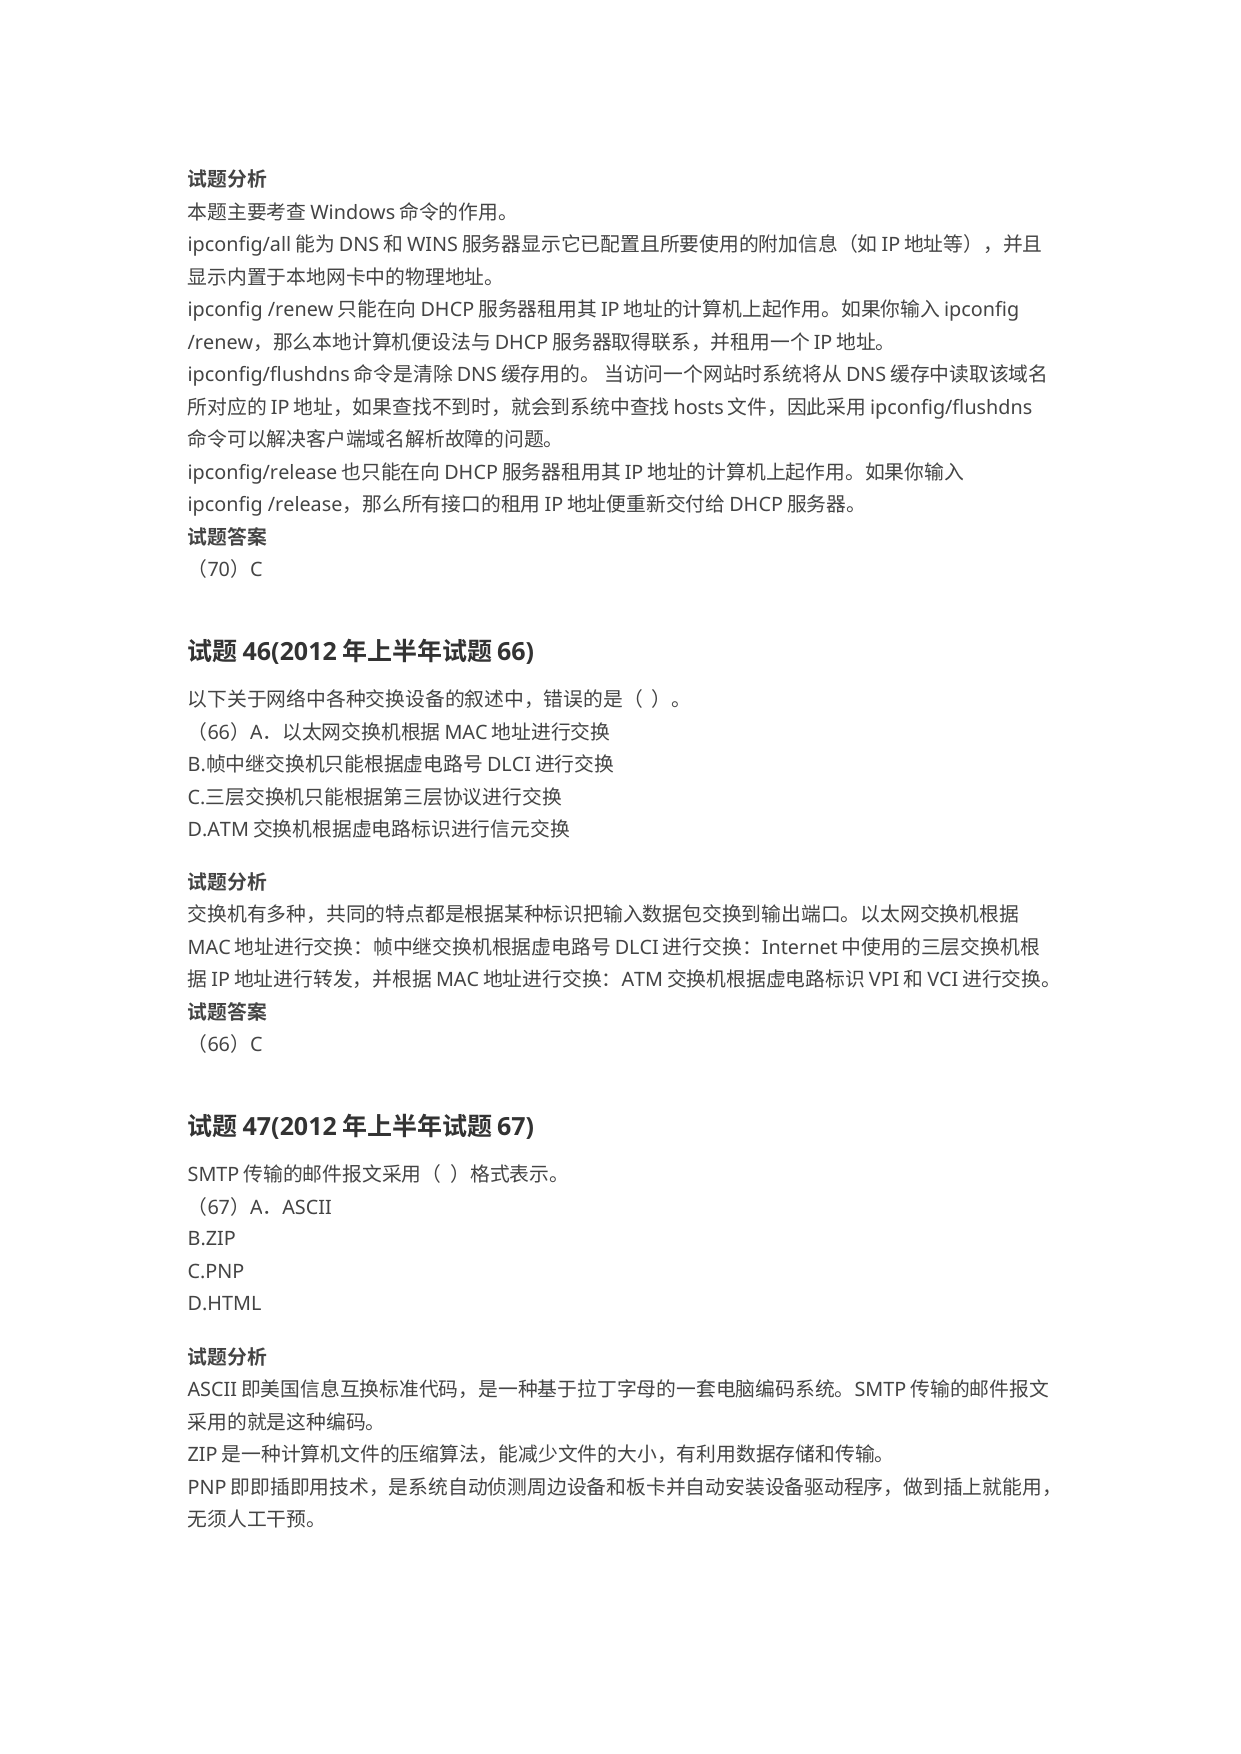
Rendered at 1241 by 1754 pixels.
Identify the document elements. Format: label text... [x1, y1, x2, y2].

text 试题分析 [187, 864, 1053, 897]
text 试题答案 [187, 519, 1053, 552]
text ASCII即美国信息互换标准代码，是一种基于拉丁字母的一套电脑编码系统。SMTP传输的邮件报文采用的就是这种编码。 [187, 1372, 1053, 1437]
text （70）C [187, 552, 1053, 584]
text （66）C [187, 1027, 1053, 1059]
text 本题主要考查Windows命令的作用。 ipconfig/all能为DNS和WINS服务器显示它已配置且所要使用的附加信息（如IP地址等），并且显示内置于本地网卡中的物理地址。 ipconfig /renew只能在向DHCP服务器租用其IP地址的计算机上起作用。如果你输入ipconfig /renew，那么本地计算机便设法与DHCP服务器取得联系，并租用一个IP地址。 ipconfig/flushdns命令是清除DNS缓存用的。 当访问一个网站时系统将从DNS缓存中读取该域名所对应的IP地址，如果查找不到时，就会到系统中查找hosts文件，因此采用ipconfig/flushdns命令可以解决客户端域名解析故障的问题。 ipconfig/release也只能在向DHCP服务器租用其IP地址的计算机上起作用。如果你输入ipconfig /release，那么所有接口的租用IP地址便重新交付给DHCP服务器。 [187, 194, 1053, 519]
text SMTP传输的邮件报文采用（ ）格式表示。 [187, 1157, 1053, 1189]
text 试题分析 [187, 162, 1053, 194]
text （66）A．以太网交换机根据MAC地址进行交换 B.帧中继交换机只能根据虚电路号DLCI进行交换 C.三层交换机只能根据第三层协议进行交换 D.ATM交换机根据虚电路标识进行信元交换 [187, 714, 1053, 844]
subtitle 试题46(2012年上半年试题66) [187, 617, 1053, 682]
text 试题答案 [187, 994, 1053, 1027]
text PNP即即插即用技术，是系统自动侦测周边设备和板卡并自动安装设备驱动程序，做到插上就能用，无须人工干预。 [187, 1469, 1053, 1534]
text 试题分析 [187, 1339, 1053, 1372]
text 交换机有多种，共同的特点都是根据某种标识把输入数据包交换到输出端口。以太网交换机根据MAC地址进行交换：帧中继交换机根据虚电路号DLCI进行交换：Internet中使用的三层交换机根据IP地址进行转发，并根据MAC地址进行交换：ATM交换机根据虚电路标识VPI和VCI进行交换。 [187, 897, 1053, 994]
text （67）A．ASCII B.ZIP C.PNP D.HTML [187, 1189, 1053, 1319]
text 以下关于网络中各种交换设备的叙述中，错误的是（ ）。 [187, 682, 1053, 714]
subtitle 试题47(2012年上半年试题67) [187, 1092, 1053, 1157]
text ZIP是一种计算机文件的压缩算法，能减少文件的大小，有利用数据存储和传输。 [187, 1437, 1053, 1469]
